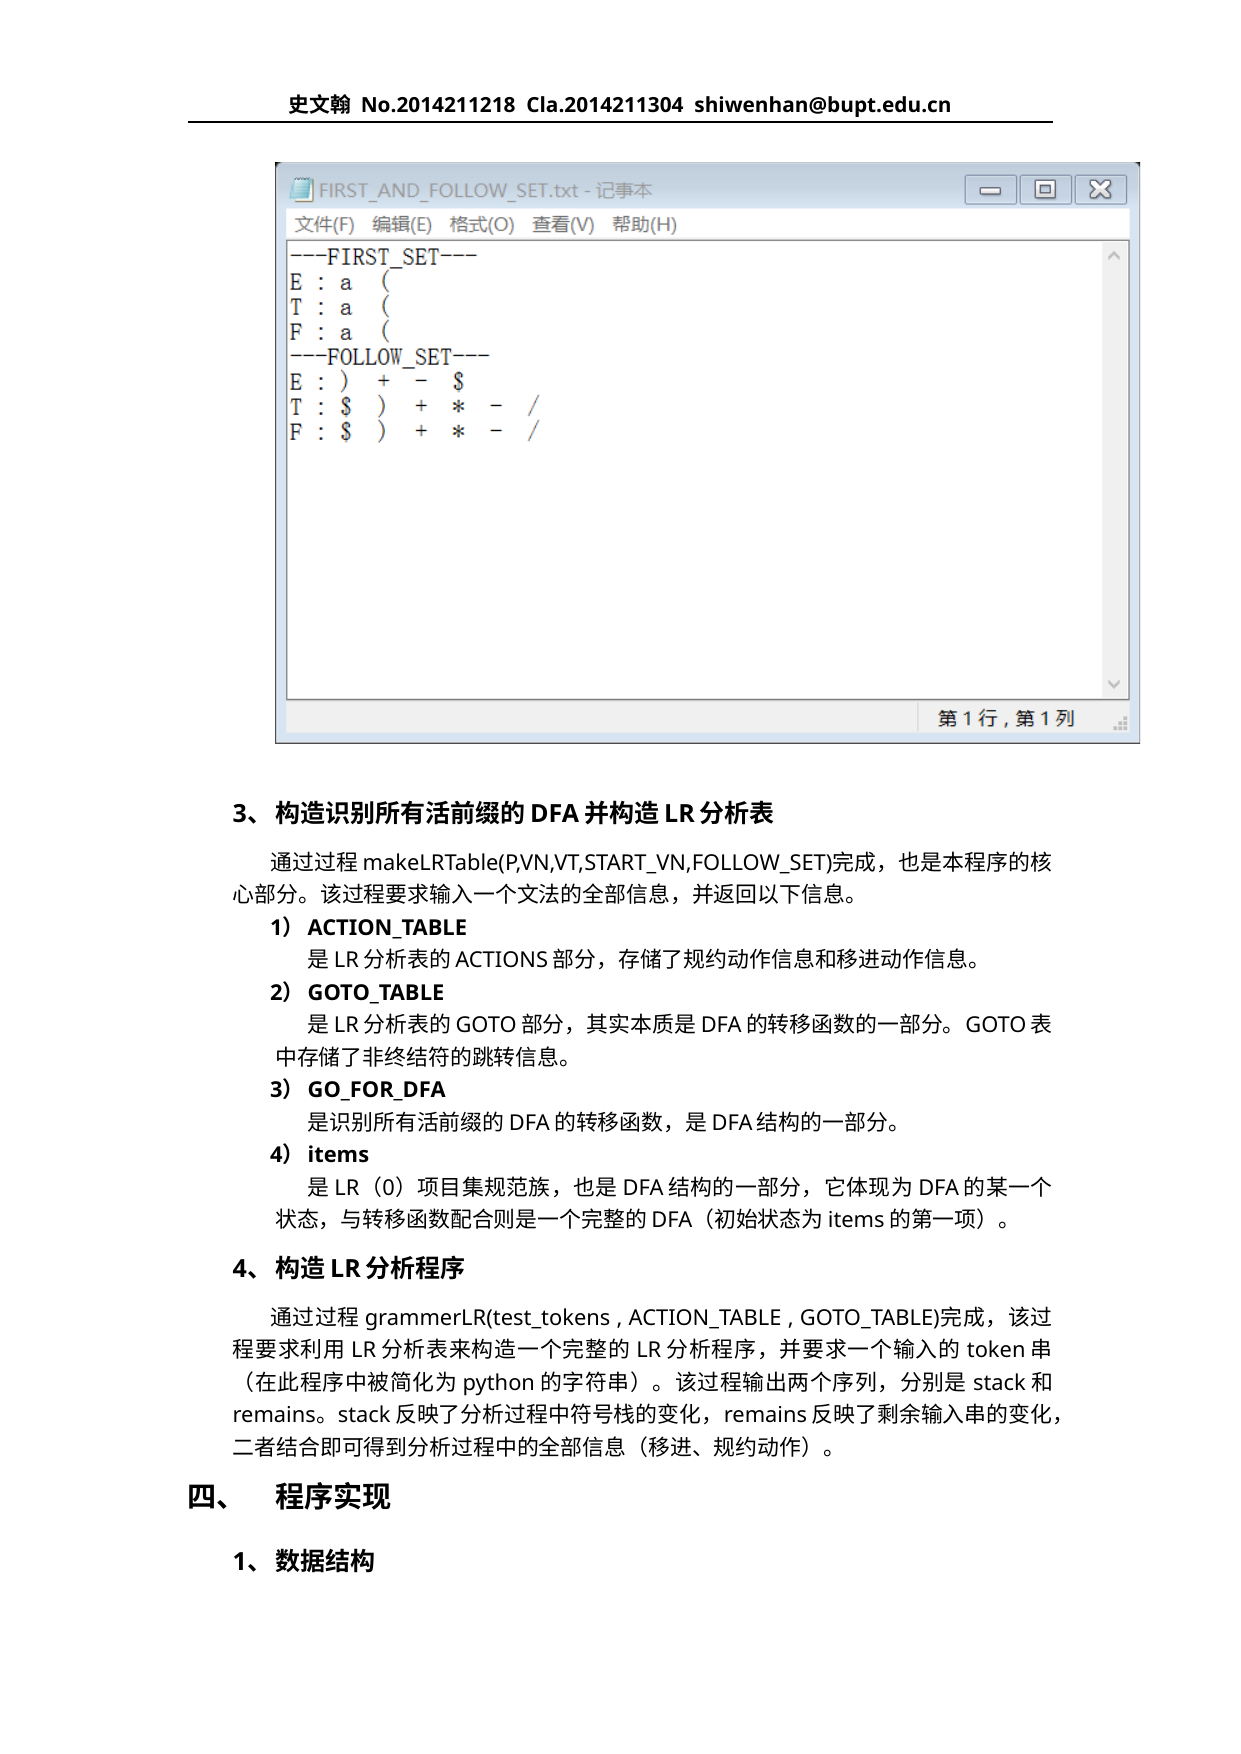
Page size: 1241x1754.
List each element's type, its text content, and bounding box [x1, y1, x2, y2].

list 数据结构 [232, 1527, 1053, 1592]
list ACTION_TABLE [270, 909, 1053, 942]
list 构造LR分析程序 [232, 1234, 1053, 1299]
list 是识别所有活前缀的DFA的转移函数，是DFA结构的一部分。 [307, 1104, 1053, 1137]
text 通过过程makeLRTable(P,VN,VT,START_VN,FOLLOW_SET)完成，也是本程序的核心部分。该过程要求输入一个文法的全部信息，并返回以下信息。 [232, 844, 1053, 909]
list GO_FOR_DFA [270, 1072, 1053, 1104]
list 程序实现 [187, 1462, 1053, 1527]
list GOTO_TABLE [270, 974, 1053, 1007]
text 是LR（0）项目集规范族，也是DFA结构的一部分，它体现为DFA的某一个状态，与转移函数配合则是一个完整的DFA（初始状态为items的第一项）。 [275, 1169, 1053, 1234]
text 是LR分析表的GOTO部分，其实本质是DFA的转移函数的一部分。GOTO表中存储了非终结符的跳转信息。 [275, 1007, 1053, 1072]
list 是LR分析表的ACTIONS部分，存储了规约动作信息和移进动作信息。 [307, 942, 1053, 974]
list items [270, 1137, 1053, 1169]
list 构造识别所有活前缀的DFA并构造LR分析表 [232, 779, 1053, 844]
text 通过过程grammerLR(test_tokens , ACTION_TABLE , GOTO_TABLE)完成，该过程要求利用LR分析表来构造一个完整的LR分析程序，并要求一个输入的token串（在此程序中被简化为python的字符串）。该过程输出两个序列，分别是stack和remains。stack反映了分析过程中符号栈的变化，remains反映了剩余输入串的变化，二者结合即可得到分析过程中的全部信息（移进、规约动作）。 [232, 1299, 1053, 1462]
